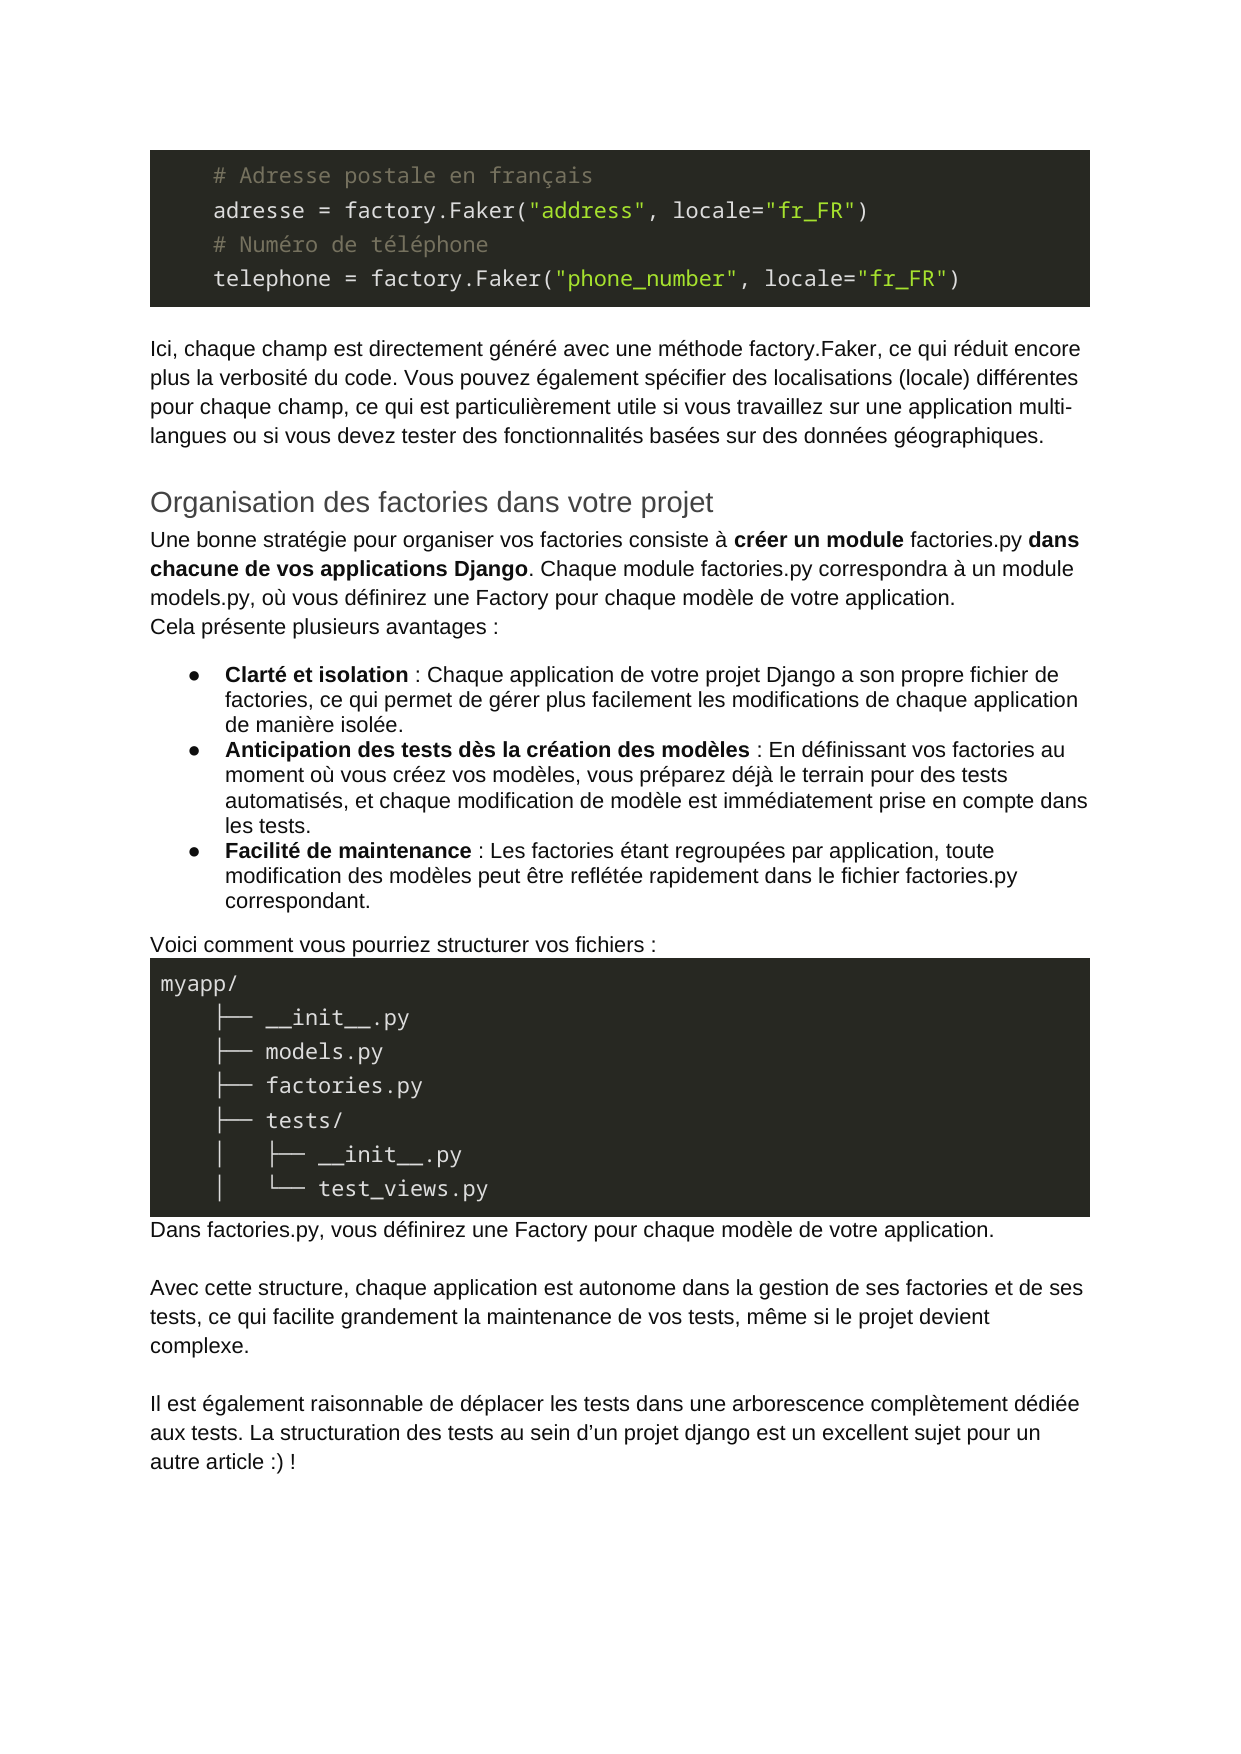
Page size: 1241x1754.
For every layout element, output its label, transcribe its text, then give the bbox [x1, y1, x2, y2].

list Clarté et isolation : Chaque application de votre projet Django a son propre fichier de factories, ce qui permet de gérer plus facilement les modifications de chaque application de manière isolée. [187, 662, 1090, 737]
text Une bonne stratégie pour organiser vos factories consiste à créer un module factories.py dans chacune de vos applications Django. Chaque module factories.py correspondra à un module models.py, où vous définirez une Factory pour chaque modèle de votre application. [150, 527, 1090, 610]
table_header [150, 150, 1090, 307]
text Avec cette structure, chaque application est autonome dans la gestion de ses factories et de ses tests, ce qui facilite grandement la maintenance de vos tests, même si le projet devient complexe. [150, 1275, 1090, 1358]
subtitle Organisation des factories dans votre projet [150, 485, 1090, 519]
text Dans factories.py, vous définirez une Factory pour chaque modèle de votre application. [150, 1217, 1090, 1242]
text Il est également raisonnable de déplacer les tests dans une arborescence complètement dédiée aux tests. La structuration des tests au sein d’un projet django est un excellent sujet pour un autre article :) ! [150, 1391, 1090, 1474]
text Ici, chaque champ est directement généré avec une méthode factory.Faker, ce qui réduit encore plus la verbosité du code. Vous pouvez également spécifier des localisations (locale) différentes pour chaque champ, ce qui est particulièrement utile si vous travaillez sur une application multi-langues ou si vous devez tester des fonctionnalités basées sur des données géographiques. [150, 336, 1090, 448]
list Facilité de maintenance : Les factories étant regroupées par application, toute modification des modèles peut être reflétée rapidement dans le fichier factories.py correspondant. [187, 838, 1090, 914]
text Voici comment vous pourriez structurer vos fichiers : [150, 932, 1090, 958]
list Anticipation des tests dès la création des modèles : En définissant vos factories au moment où vous créez vos modèles, vous préparez déjà le terrain pour des tests automatisés, et chaque modification de modèle est immédiatement prise en compte dans les tests. [187, 737, 1090, 838]
table_header myapp/ ├── __init__.py ├── models.py ├── factories.py ├── tests/ │ ├── __init__.py │ └── test_views.py [150, 958, 1090, 1217]
text Cela présente plusieurs avantages : [150, 614, 1090, 639]
